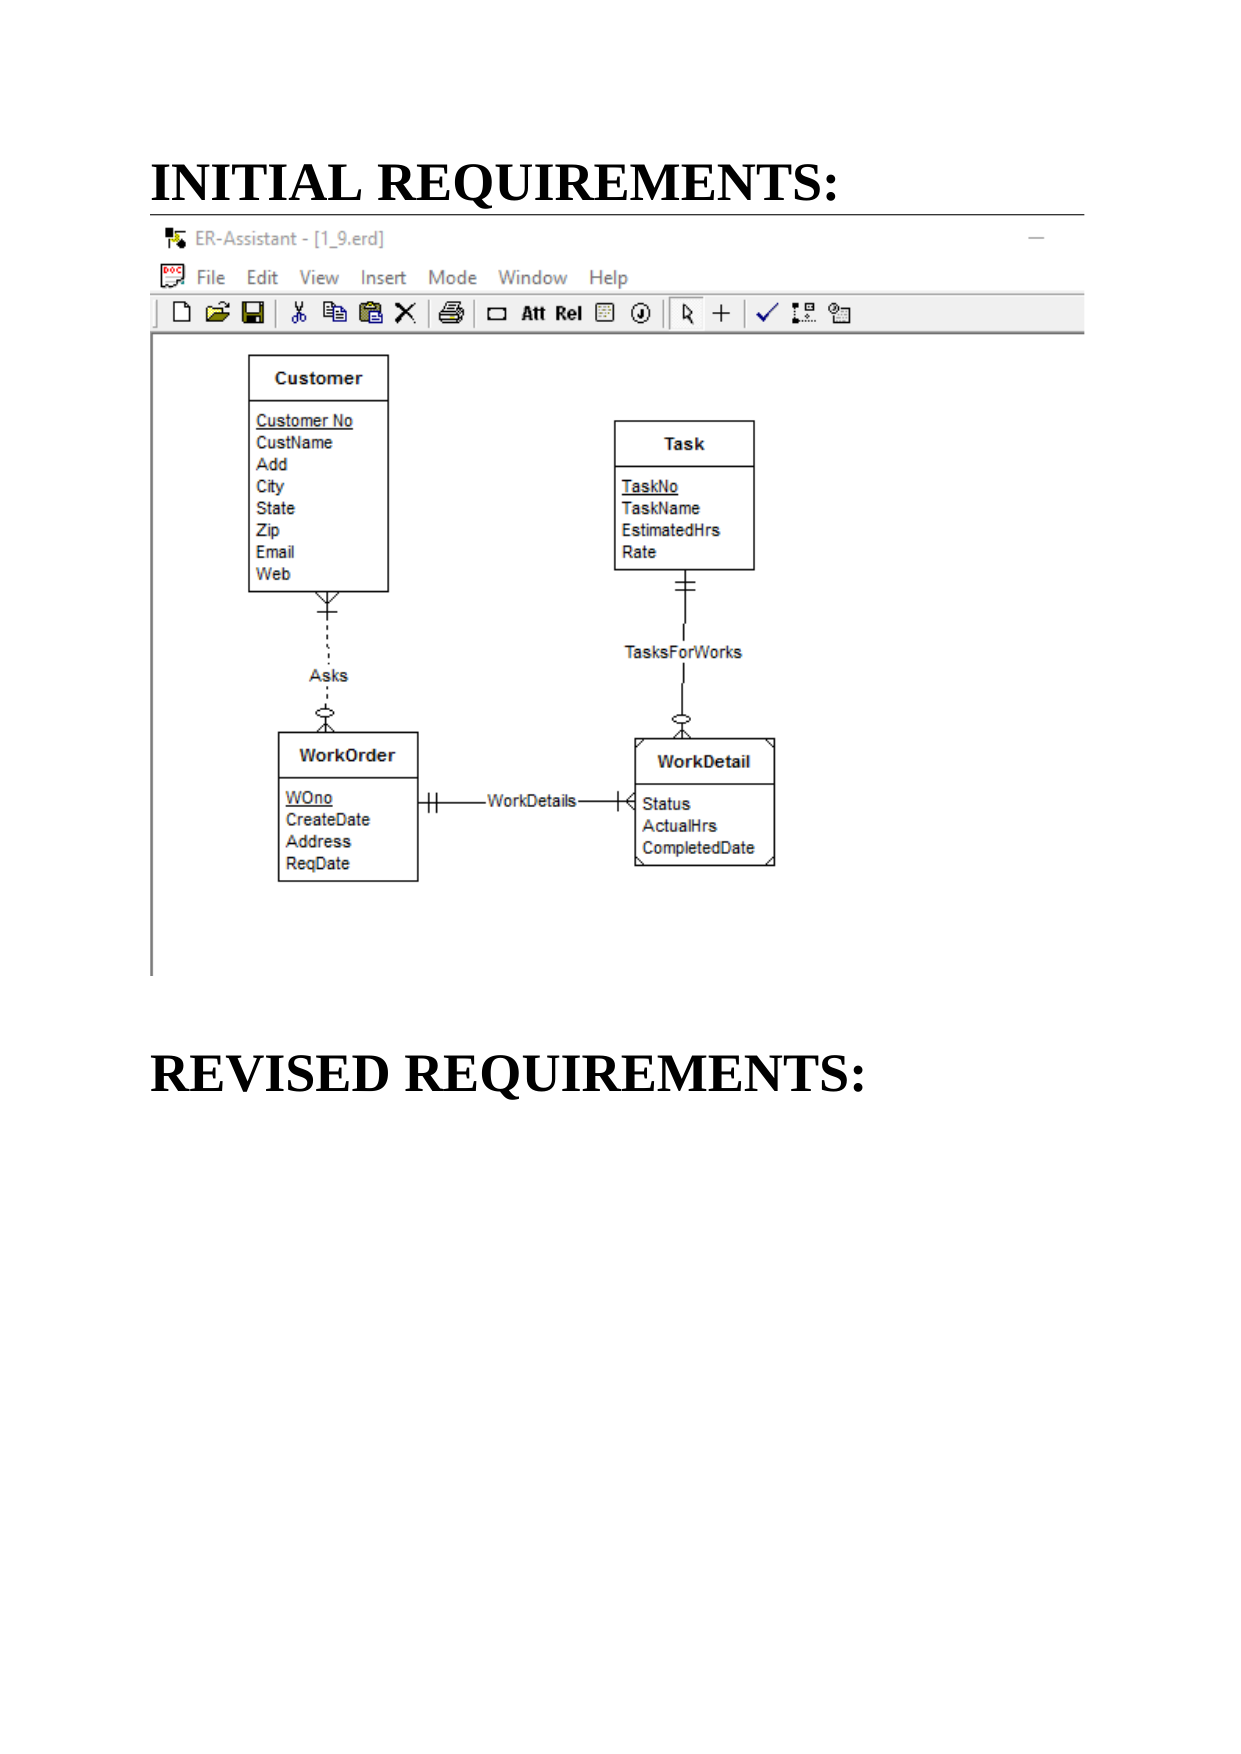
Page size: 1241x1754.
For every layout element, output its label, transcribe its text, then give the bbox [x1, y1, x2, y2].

text REVISED REQUIREMENTS: [150, 1041, 1090, 1103]
picture [150, 214, 1085, 976]
